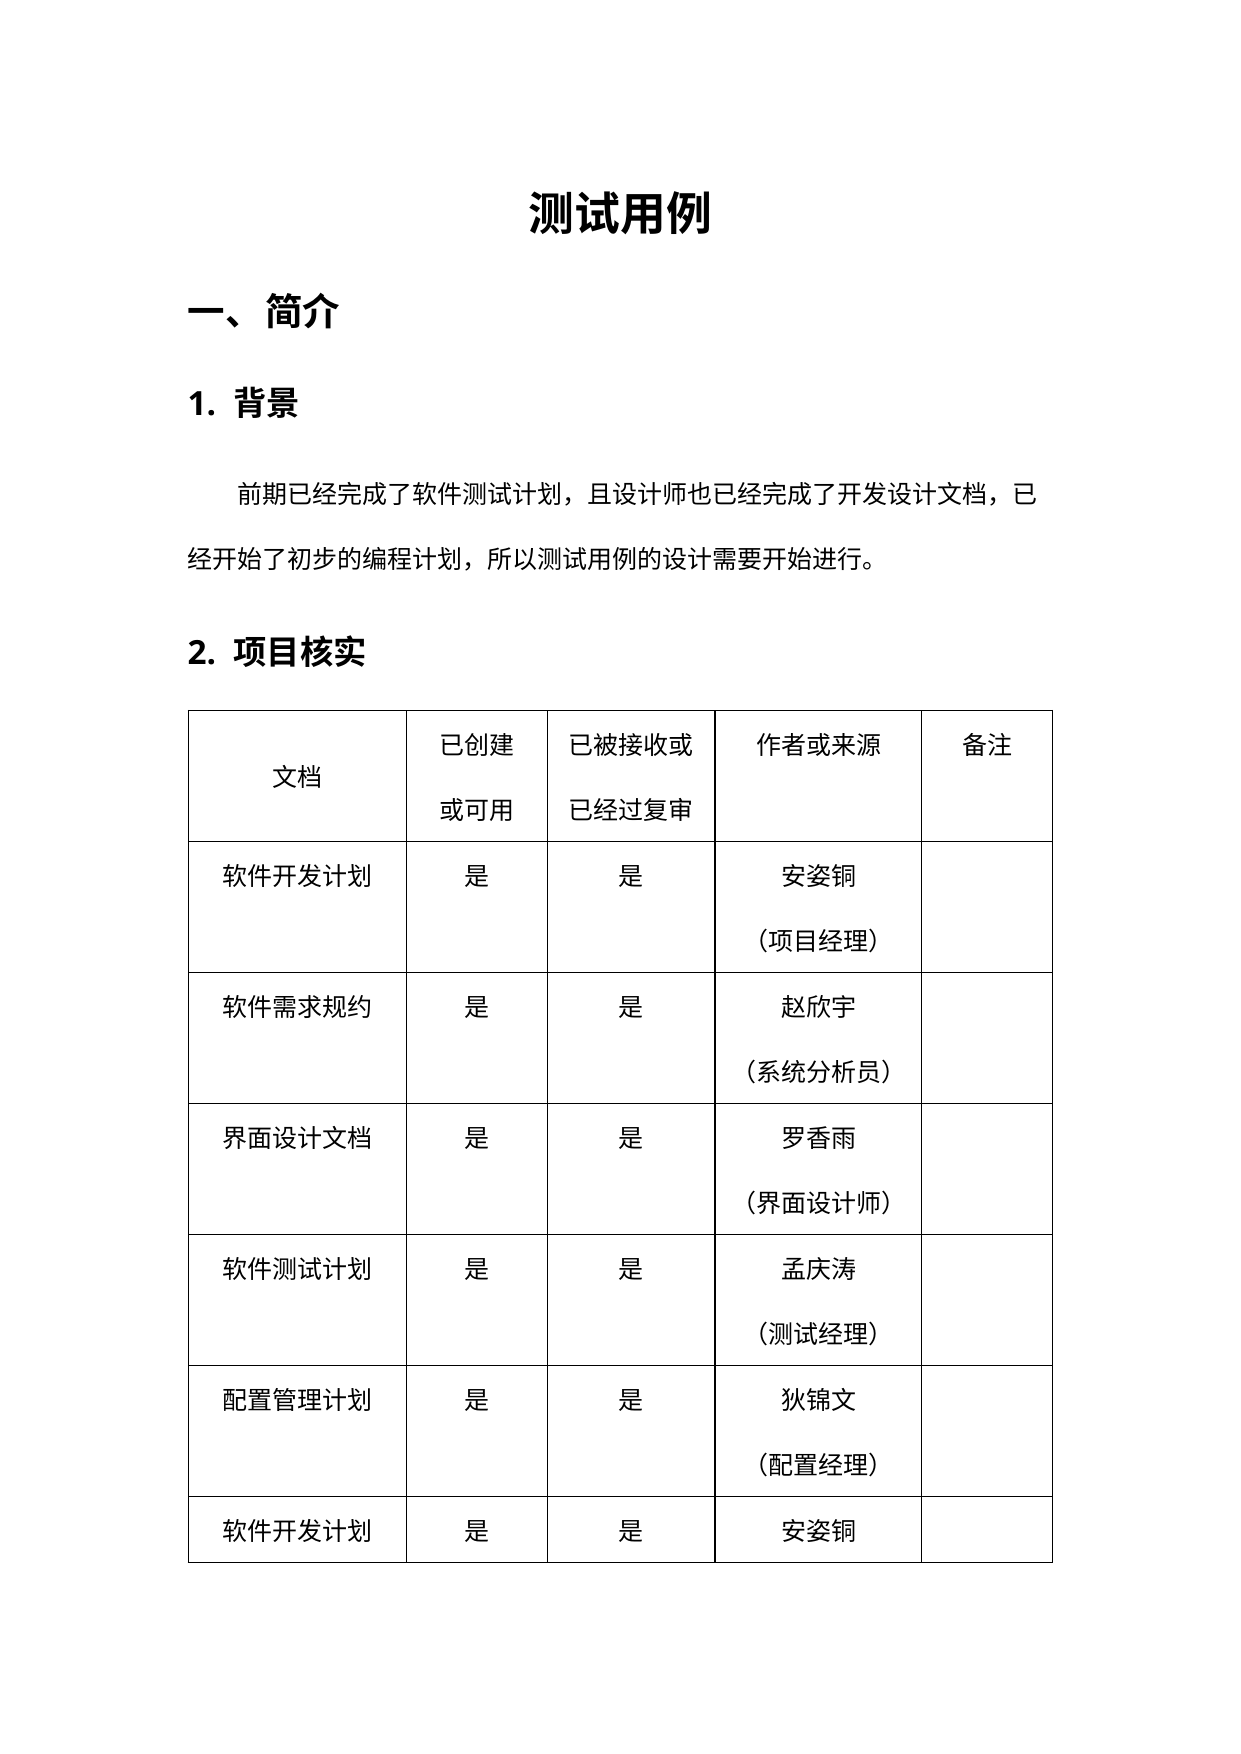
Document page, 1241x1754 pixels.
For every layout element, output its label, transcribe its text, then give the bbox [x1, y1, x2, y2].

subtitle 简介 [187, 276, 1053, 341]
table_cell [922, 1104, 1052, 1234]
table_cell 是 [407, 842, 547, 972]
table_header 已创建 或可用 [407, 711, 547, 841]
table_cell 界面设计文档 [189, 1104, 406, 1234]
table_header 已被接收或 已经过复审 [548, 711, 714, 841]
table_cell 安姿铜 （项目经理） [716, 1497, 921, 1562]
table_cell 是 [407, 1366, 547, 1496]
table_cell 是 [407, 1235, 547, 1365]
table_cell 是 [548, 1235, 714, 1365]
text 前期已经完成了软件测试计划，且设计师也已经完成了开发设计文档，已经开始了初步的编程计划，所以测试用例的设计需要开始进行。 [187, 461, 1053, 591]
table_cell 安姿铜 （项目经理） [716, 842, 921, 972]
table_cell [922, 1235, 1052, 1365]
table_cell [922, 842, 1052, 972]
table_cell 罗香雨 （界面设计师） [716, 1104, 921, 1234]
table_header 备注 [922, 711, 1052, 841]
table_cell 是 [548, 1497, 714, 1562]
text 测试用例 [187, 162, 1053, 259]
table_cell 软件开发计划 [189, 842, 406, 972]
subtitle 项目核实 [187, 618, 1053, 683]
table_cell 是 [548, 1104, 714, 1234]
table_cell 是 [407, 973, 547, 1103]
subtitle 背景 [187, 368, 1053, 433]
table_cell 是 [548, 1366, 714, 1496]
table_cell 赵欣宇 （系统分析员） [716, 973, 921, 1103]
table_cell 是 [548, 973, 714, 1103]
table_cell 软件开发计划 [189, 1497, 406, 1562]
table_cell 孟庆涛 （测试经理） [716, 1235, 921, 1365]
table_cell 配置管理计划 [189, 1366, 406, 1496]
table_cell 软件测试计划 [189, 1235, 406, 1365]
table_header 作者或来源 [716, 711, 921, 841]
table_cell [922, 973, 1052, 1103]
table_cell 是 [407, 1104, 547, 1234]
table_cell 是 [548, 842, 714, 972]
table_cell 是 [407, 1497, 547, 1562]
table_header 文档 [189, 711, 406, 841]
table_cell 狄锦文 （配置经理） [716, 1366, 921, 1496]
table_cell [922, 1366, 1052, 1496]
table_cell [922, 1497, 1052, 1562]
table_cell 软件需求规约 [189, 973, 406, 1103]
